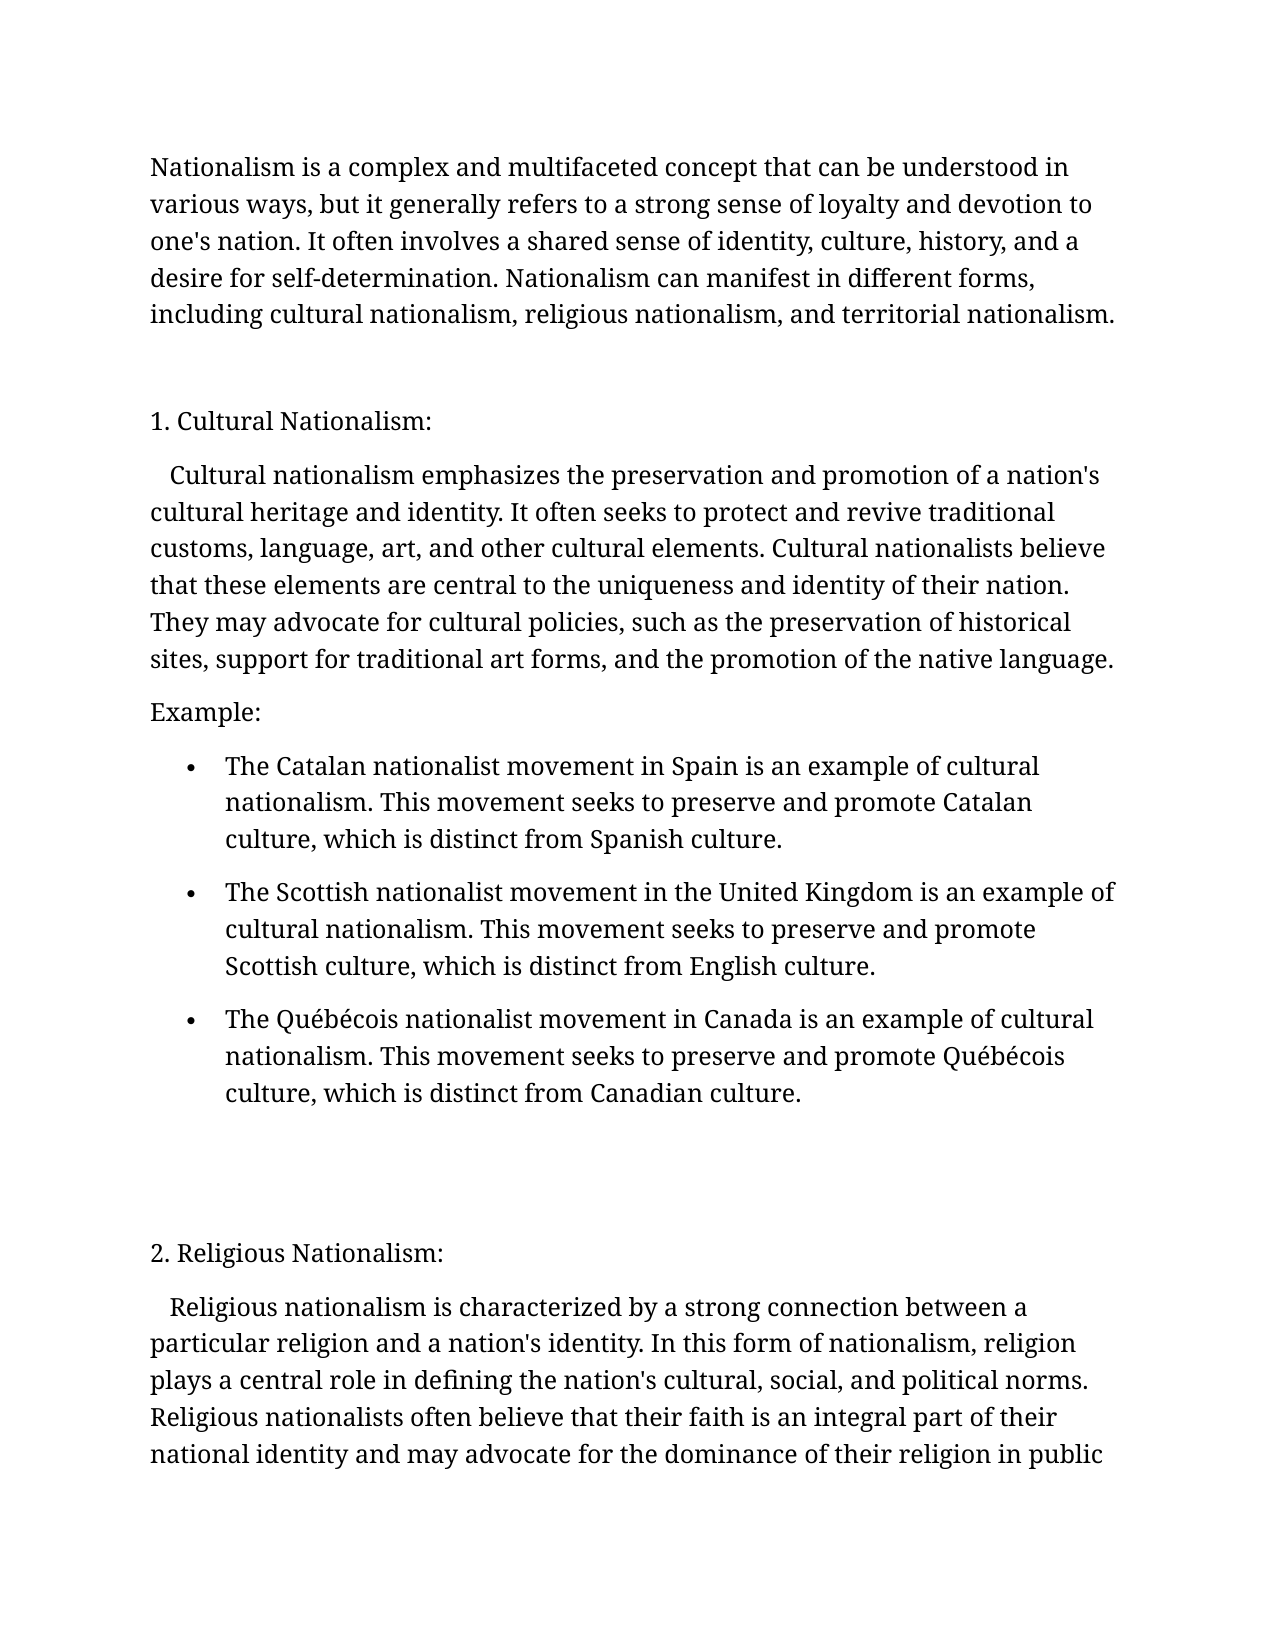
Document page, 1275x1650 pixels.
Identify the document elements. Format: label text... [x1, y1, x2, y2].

list The Catalan nationalist movement in Spain is an example of cultural nationalism. This movement seeks to preserve and promote Catalan culture, which is distinct from Spanish culture. [187, 748, 1125, 856]
text Nationalism is a complex and multifaceted concept that can be understood in various ways, but it generally refers to a strong sense of loyalty and devotion to one's nation. It often involves a shared sense of identity, culture, history, and a desire for self-determination. Nationalism can manifest in different forms, including cultural nationalism, religious nationalism, and territorial nationalism. [150, 150, 1125, 331]
text 2. Religious Nationalism: [150, 1236, 1125, 1270]
list The Québécois nationalist movement in Canada is an example of cultural nationalism. This movement seeks to preserve and promote Québécois culture, which is distinct from Canadian culture. [187, 1002, 1125, 1110]
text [150, 1289, 1125, 1471]
text Cultural nationalism emphasizes the preservation and promotion of a nation's cultural heritage and identity. It often seeks to protect and revive traditional customs, language, art, and other cultural elements. Cultural nationalists believe that these elements are central to the uniqueness and identity of their nation. They may advocate for cultural policies, such as the preservation of historical sites, support for traditional art forms, and the promotion of the native language. [150, 457, 1125, 675]
list The Scottish nationalist movement in the United Kingdom is an example of cultural nationalism. This movement seeks to preserve and promote Scottish culture, which is distinct from English culture. [187, 875, 1125, 983]
text 1. Cultural Nationalism: [150, 404, 1125, 438]
text Example: [150, 695, 1125, 729]
